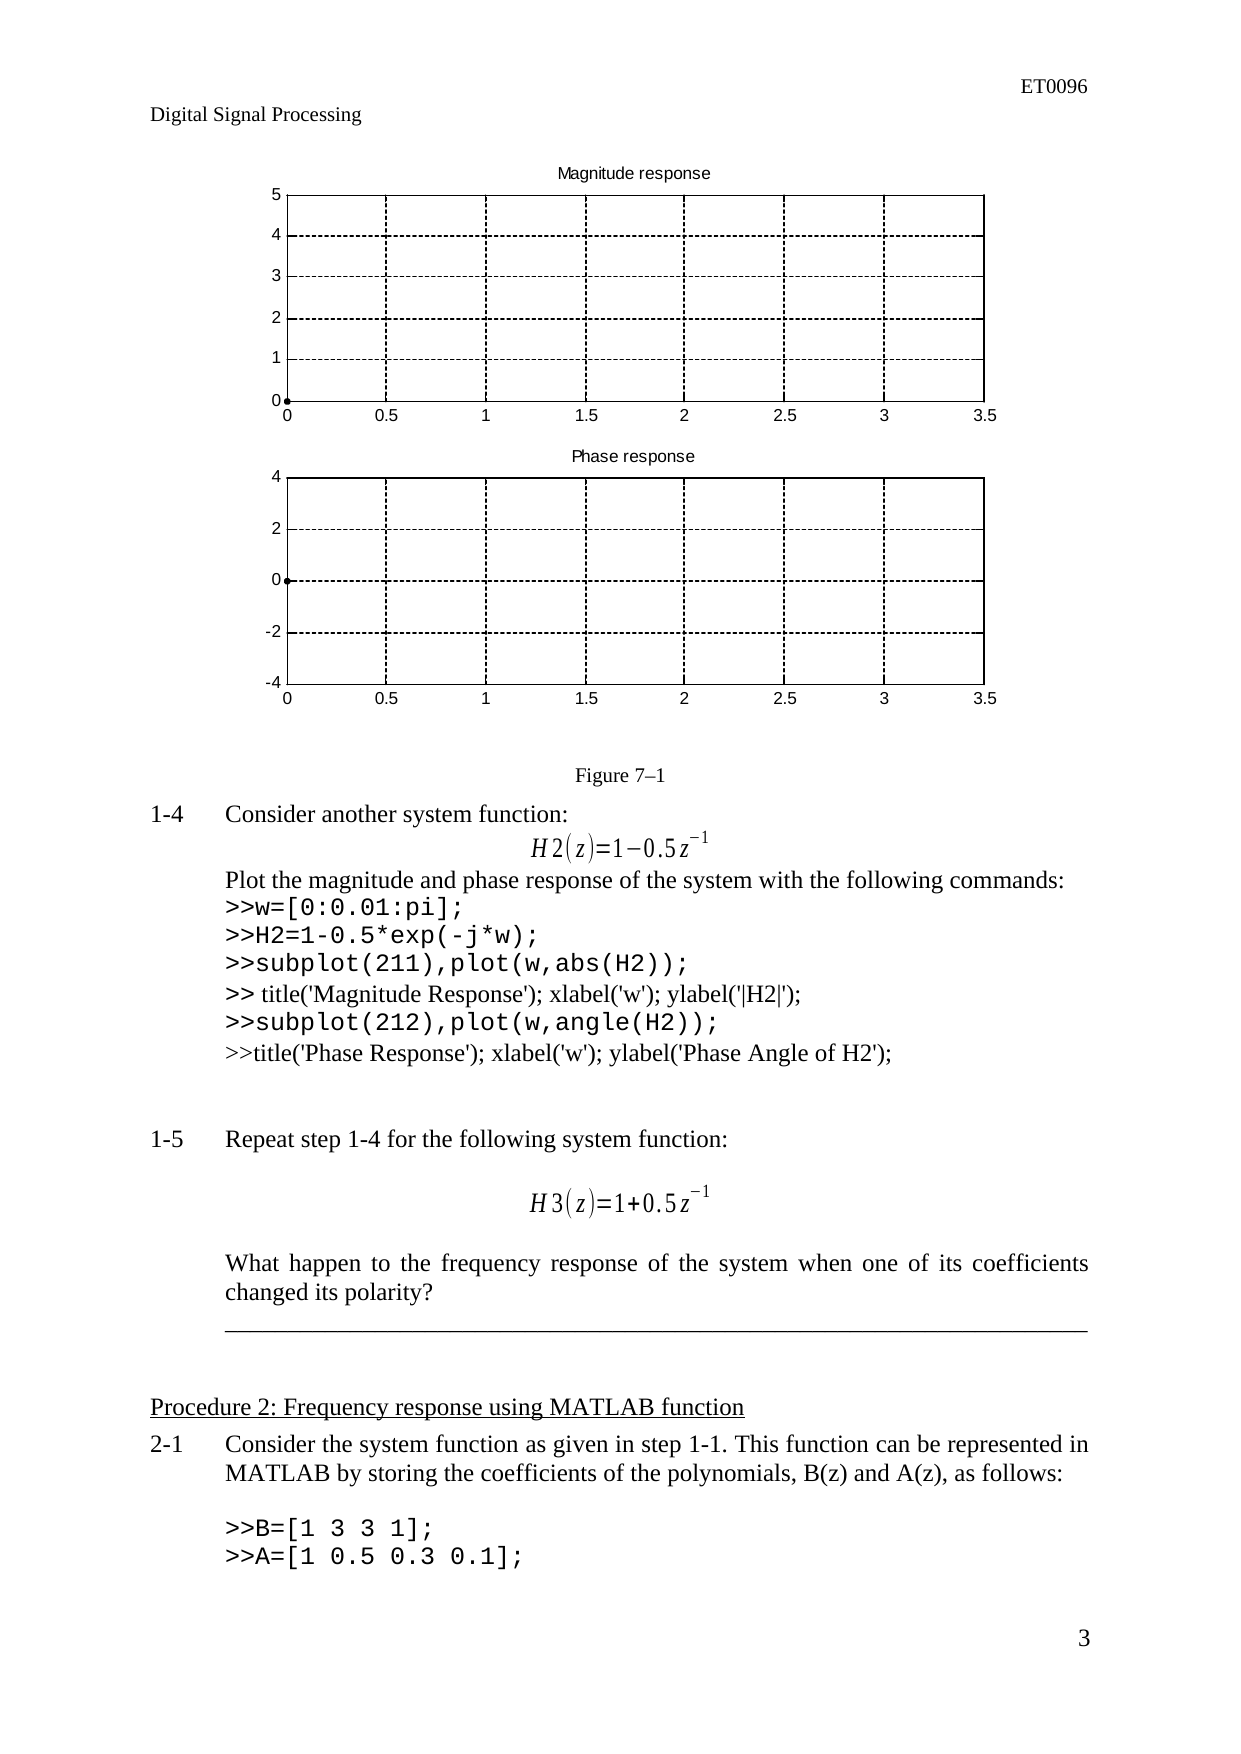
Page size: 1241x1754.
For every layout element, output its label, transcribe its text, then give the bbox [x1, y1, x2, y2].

text >>subplot(212),plot(w,angle(H2)); [150, 1010, 1090, 1038]
subtitle Procedure 2: Frequency response using MATLAB function [150, 1392, 1090, 1421]
text Figure 7–1 [150, 762, 1090, 787]
text >>H2=1-0.5*exp(-j*w); [150, 922, 1090, 951]
list Consider the system function as given in step 1-1. This function can be represented in MATLAB by storing the coefficients of the polynomials, B(z) and A(z), as follows: [150, 1429, 1090, 1487]
text >>B=[1 3 3 1]; [150, 1515, 1090, 1544]
text _____________________________________________________________________ [150, 1306, 1090, 1334]
text >>w=[0:0.01:pi]; [150, 894, 1090, 922]
text >> title('Magnitude Response'); xlabel('w'); ylabel('|H2|'); [225, 979, 1090, 1010]
text Plot the magnitude and phase response of the system with the following commands: [150, 865, 1090, 894]
list Repeat step 1-4 for the following system function: [150, 1124, 1090, 1153]
text >>title('Phase Response'); xlabel('w'); ylabel('Phase Angle of H2'); [225, 1038, 1090, 1067]
text What happen to the frequency response of the system when one of its coefficients changed its polarity? [150, 1248, 1090, 1306]
list Consider another system function: [150, 799, 1090, 828]
text >>subplot(211),plot(w,abs(H2)); [150, 951, 1090, 979]
text >>A=[1 0.5 0.3 0.1]; [150, 1544, 1090, 1572]
